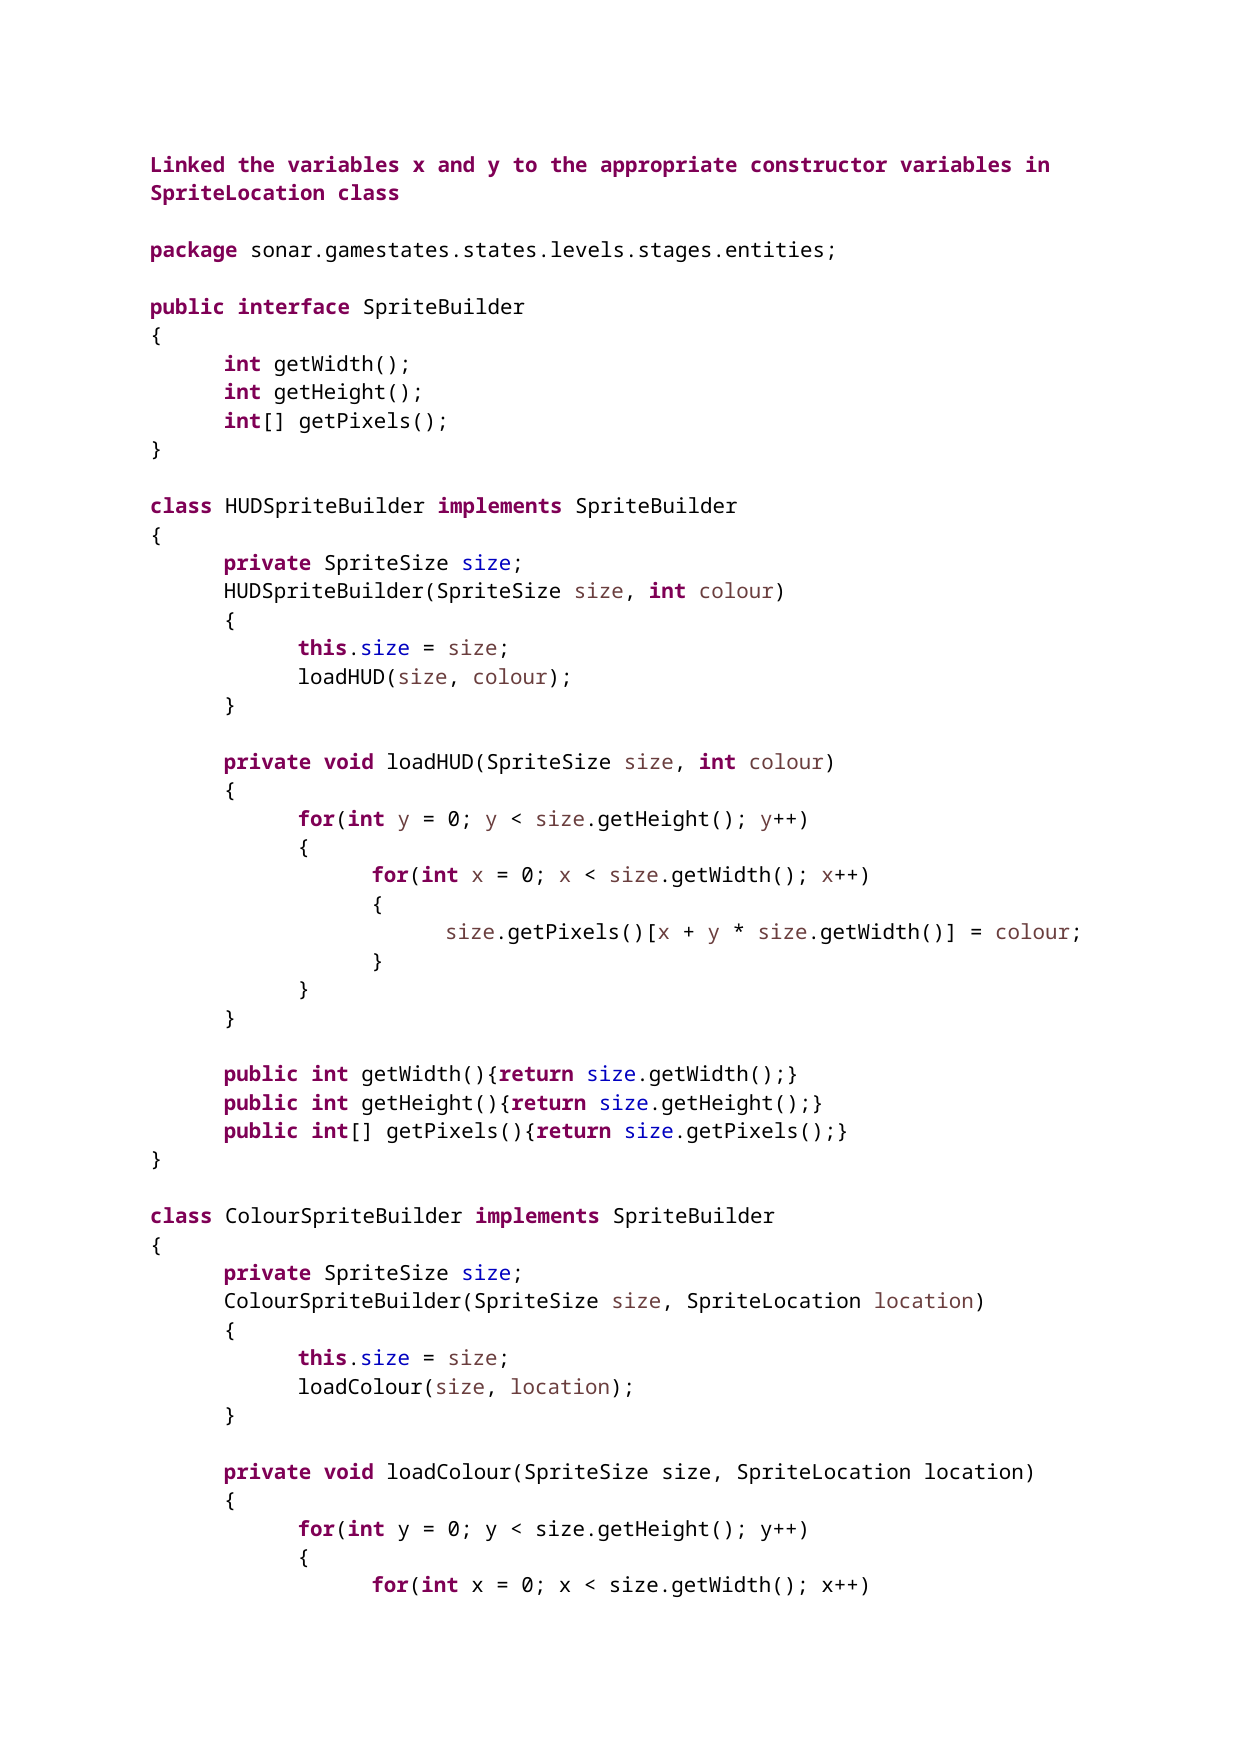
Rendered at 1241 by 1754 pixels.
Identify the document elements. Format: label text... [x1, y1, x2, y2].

text for(int y = 0; y < size.getHeight(); y++) [150, 1514, 1090, 1542]
text private SpriteSize size; [150, 548, 1090, 577]
text } [150, 690, 1090, 719]
text { [150, 1230, 1090, 1258]
text { [150, 889, 1090, 917]
text loadColour(size, location); [150, 1372, 1090, 1400]
text class HUDSpriteBuilder implements SpriteBuilder [150, 491, 1090, 520]
text } [150, 1400, 1090, 1429]
text { [150, 321, 1090, 349]
text { [150, 1315, 1090, 1343]
text package sonar.gamestates.states.levels.stages.entities; [150, 235, 1090, 264]
text } [150, 1144, 1090, 1173]
text { [150, 520, 1090, 548]
text this.size = size; [150, 1343, 1090, 1372]
text for(int y = 0; y < size.getHeight(); y++) [150, 804, 1090, 832]
text { [150, 775, 1090, 804]
text size.getPixels()[x + y * size.getWidth()] = colour; [150, 917, 1090, 946]
text public int[] getPixels(){return size.getPixels();} [150, 1116, 1090, 1144]
text for(int x = 0; x < size.getWidth(); x++) [150, 1571, 1090, 1599]
text private SpriteSize size; [150, 1258, 1090, 1287]
text private void loadHUD(SpriteSize size, int colour) [150, 747, 1090, 775]
text { [150, 1485, 1090, 1514]
text private void loadColour(SpriteSize size, SpriteLocation location) [150, 1457, 1090, 1485]
text { [150, 605, 1090, 633]
text ColourSpriteBuilder(SpriteSize size, SpriteLocation location) [150, 1287, 1090, 1315]
text public int getWidth(){return size.getWidth();} [150, 1059, 1090, 1088]
text Linked the variables x and y to the appropriate constructor variables in SpriteLocation class [150, 150, 1090, 207]
text } [150, 946, 1090, 974]
text } [150, 434, 1090, 463]
text } [150, 974, 1090, 1003]
text int getHeight(); [150, 377, 1090, 406]
text loadHUD(size, colour); [150, 662, 1090, 690]
text class ColourSpriteBuilder implements SpriteBuilder [150, 1201, 1090, 1230]
text for(int x = 0; x < size.getWidth(); x++) [150, 861, 1090, 889]
text this.size = size; [150, 633, 1090, 662]
text public interface SpriteBuilder [150, 292, 1090, 321]
text public int getHeight(){return size.getHeight();} [150, 1088, 1090, 1116]
text } [150, 1003, 1090, 1031]
text { [150, 832, 1090, 861]
text { [150, 1542, 1090, 1571]
text int getWidth(); [150, 349, 1090, 377]
text HUDSpriteBuilder(SpriteSize size, int colour) [150, 577, 1090, 605]
text int[] getPixels(); [150, 406, 1090, 434]
